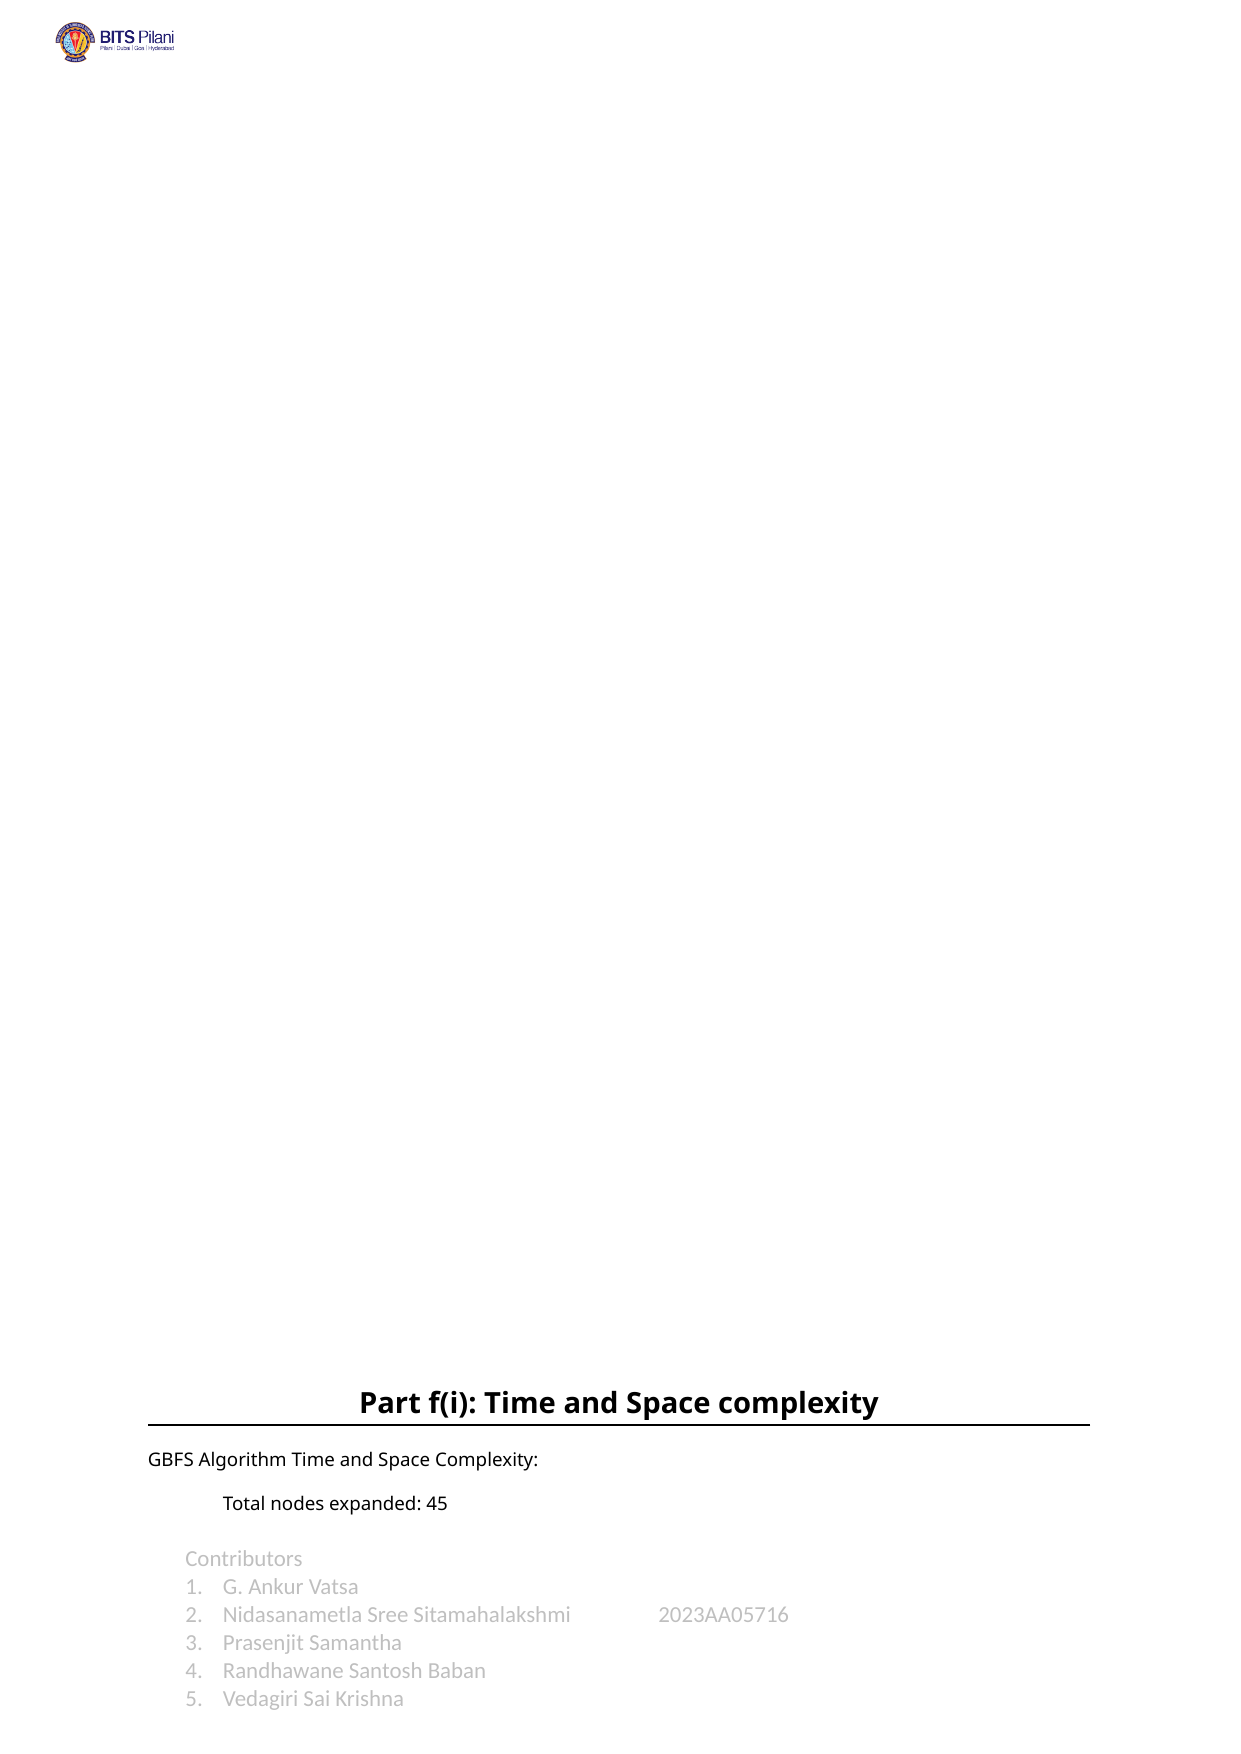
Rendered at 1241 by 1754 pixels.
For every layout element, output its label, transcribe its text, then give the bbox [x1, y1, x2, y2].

text GBFS Algorithm Time and Space Complexity: [148, 1446, 1090, 1472]
text Part f(i): Time and Space complexity [148, 1382, 1090, 1424]
text Total nodes expanded: 45 [223, 1490, 1090, 1516]
picture [37, 19, 192, 63]
